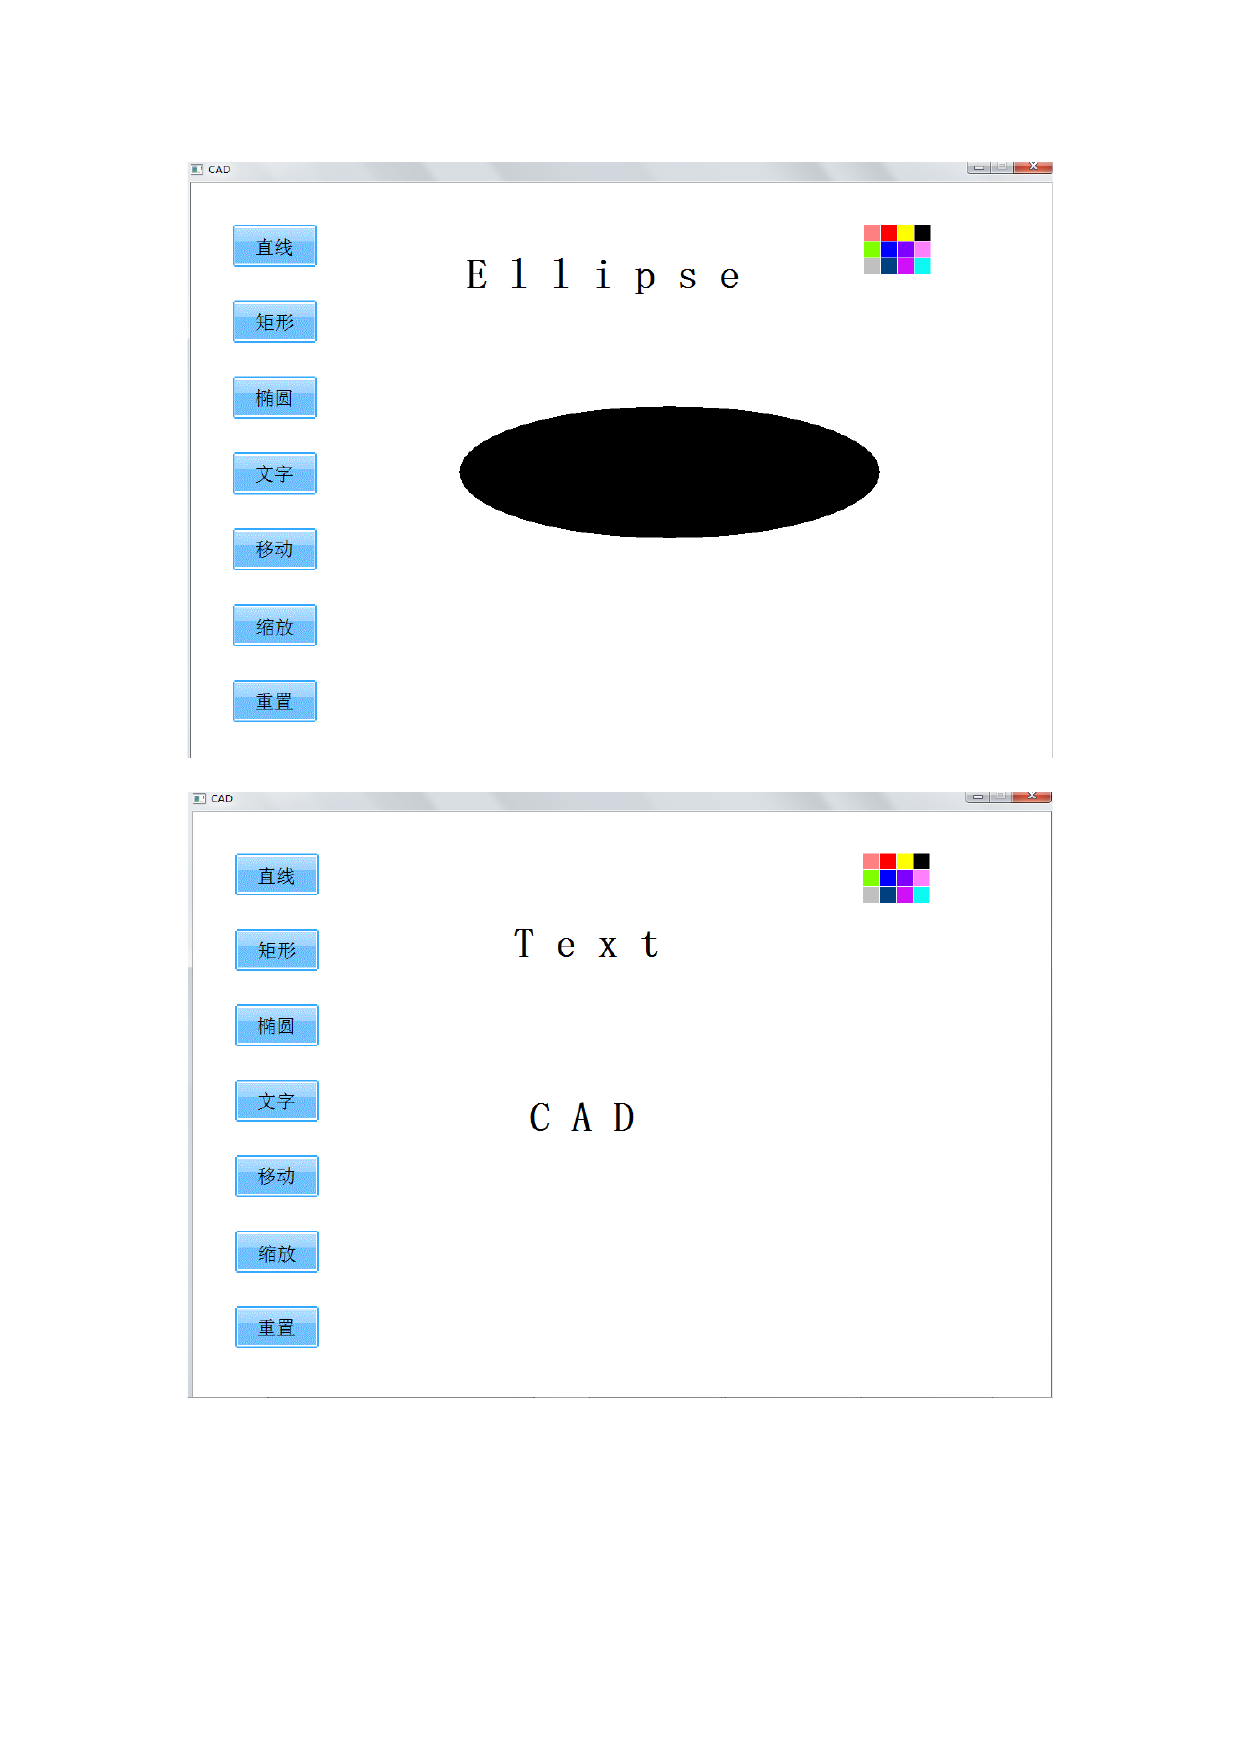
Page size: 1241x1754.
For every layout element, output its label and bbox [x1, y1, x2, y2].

picture [187, 792, 1053, 1398]
picture [187, 162, 1053, 758]
